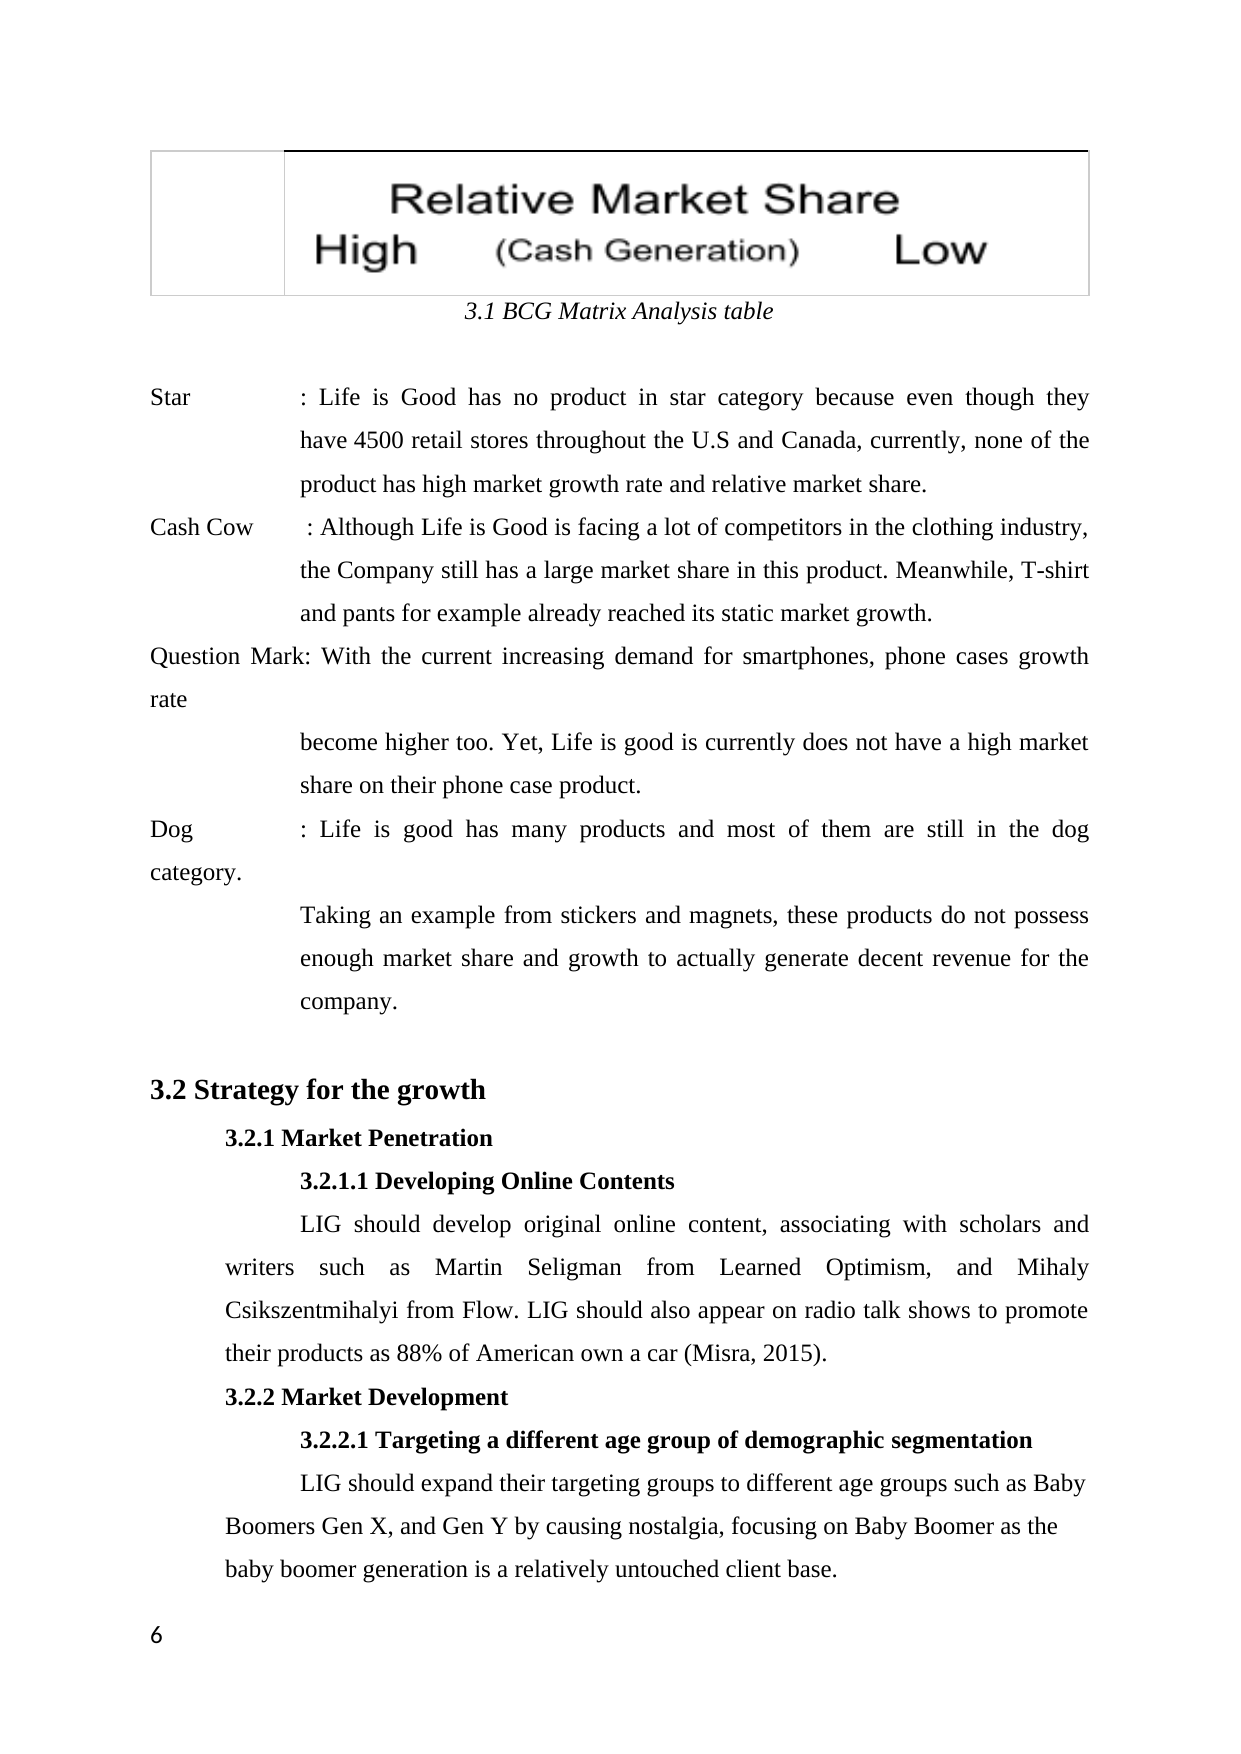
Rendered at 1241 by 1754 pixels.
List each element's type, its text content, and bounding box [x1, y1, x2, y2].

table_cell [285, 152, 1088, 295]
text 3.2 Strategy for the growth [150, 1072, 1090, 1106]
text 3.1 BCG Matrix Analysis table [150, 296, 1090, 325]
text Taking an example from stickers and magnets, these products do not possess enough market share and growth to actually generate decent revenue for the company. [300, 900, 1090, 1015]
text 3.2.1.1 Developing Online Contents [150, 1166, 1090, 1195]
picture [288, 155, 1039, 277]
text 3.2.1 Market Penetration [150, 1123, 1090, 1152]
text Star : Life is Good has no product in star category because even though they have 4500 retail stores throughout the U.S and Canada, currently, none of the product has high market growth rate and relative market share. [150, 382, 1090, 497]
text LIG should develop original online content, associating with scholars and writers such as Martin Seligman from Learned Optimism, and Mihaly Csikszentmihalyi from Flow. LIG should also appear on radio talk shows to promote their products as 88% of American own a car (Misra, 2015). [225, 1209, 1090, 1367]
text Question Mark: With the current increasing demand for smartphones, phone cases growth rate [150, 641, 1090, 713]
table_cell [152, 152, 284, 295]
text Cash Cow : Although Life is Good is facing a lot of competitors in the clothing industry, the Company still has a large market share in this product. Meanwhile, T-shirt and pants for example already reached its static market growth. [150, 512, 1090, 627]
text Dog : Life is good has many products and most of them are still in the dog category. [150, 814, 1090, 886]
text become higher too. Yet, Life is good is currently does not have a high market share on their phone case product. [300, 727, 1090, 799]
text LIG should expand their targeting groups to different age groups such as Baby Boomers Gen X, and Gen Y by causing nostalgia, focusing on Baby Boomer as the baby boomer generation is a relatively untouched client base. [225, 1468, 1090, 1583]
text 3.2.2 Market Development [150, 1382, 1090, 1410]
text 3.2.2.1 Targeting a different age group of demographic segmentation [225, 1425, 1090, 1453]
